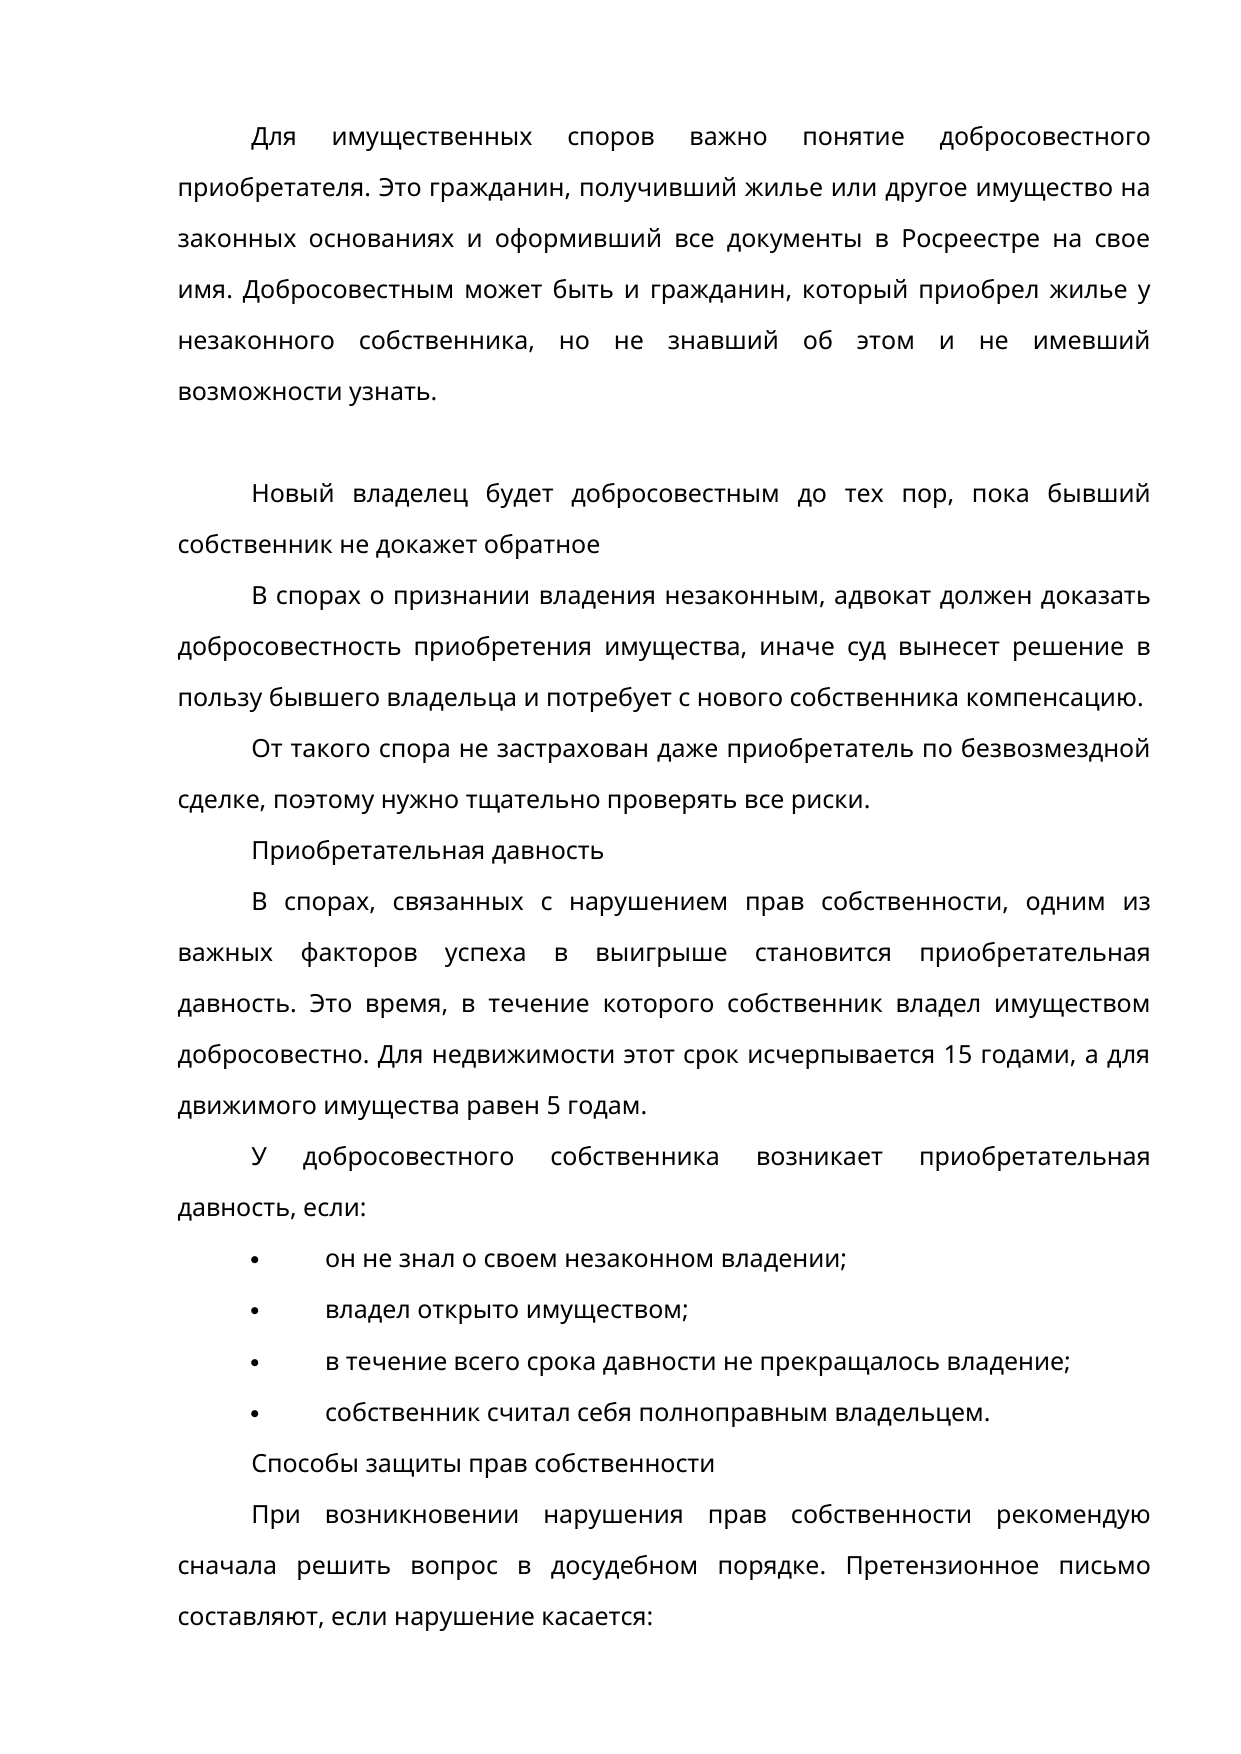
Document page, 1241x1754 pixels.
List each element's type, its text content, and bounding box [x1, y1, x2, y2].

text При возникновении нарушения прав собственности рекомендую сначала решить вопрос в досудебном порядке. Претензионное письмо составляют, если нарушение касается: [177, 1496, 1152, 1632]
text Новый владелец будет добросовестным до тех пор, пока бывший собственник не докажет обратное [177, 475, 1152, 561]
text У добросовестного собственника возникает приобретательная давность, если: [177, 1139, 1152, 1224]
subtitle Способы защиты прав собственности [177, 1445, 1152, 1479]
list в течение всего срока давности не прекращалось владение; [177, 1343, 1152, 1377]
text Для имущественных споров важно понятие добросовестного приобретателя. Это гражданин, получивший жилье или другое имущество на законных основаниях и оформивший все документы в Росреестре на свое имя. Добросовестным может быть и гражданин, который приобрел жилье у незаконного собственника, но не знавший об этом и не имевший возможности узнать. [177, 118, 1152, 407]
list собственник считал себя полноправным владельцем. [177, 1394, 1152, 1428]
list владел открыто имуществом; [177, 1292, 1152, 1326]
subtitle Приобретательная давность [177, 833, 1152, 867]
text В спорах, связанных с нарушением прав собственности, одним из важных факторов успеха в выигрыше становится приобретательная давность. Это время, в течение которого собственник владел имуществом добросовестно. Для недвижимости этот срок исчерпывается 15 годами, а для движимого имущества равен 5 годам. [177, 884, 1152, 1122]
list он не знал о своем незаконном владении; [177, 1241, 1152, 1275]
text В спорах о признании владения незаконным, адвокат должен доказать добросовестность приобретения имущества, иначе суд вынесет решение в пользу бывшего владельца и потребует с нового собственника компенсацию. [177, 577, 1152, 714]
text От такого спора не застрахован даже приобретатель по безвозмездной сделке, поэтому нужно тщательно проверять все риски. [177, 731, 1152, 816]
